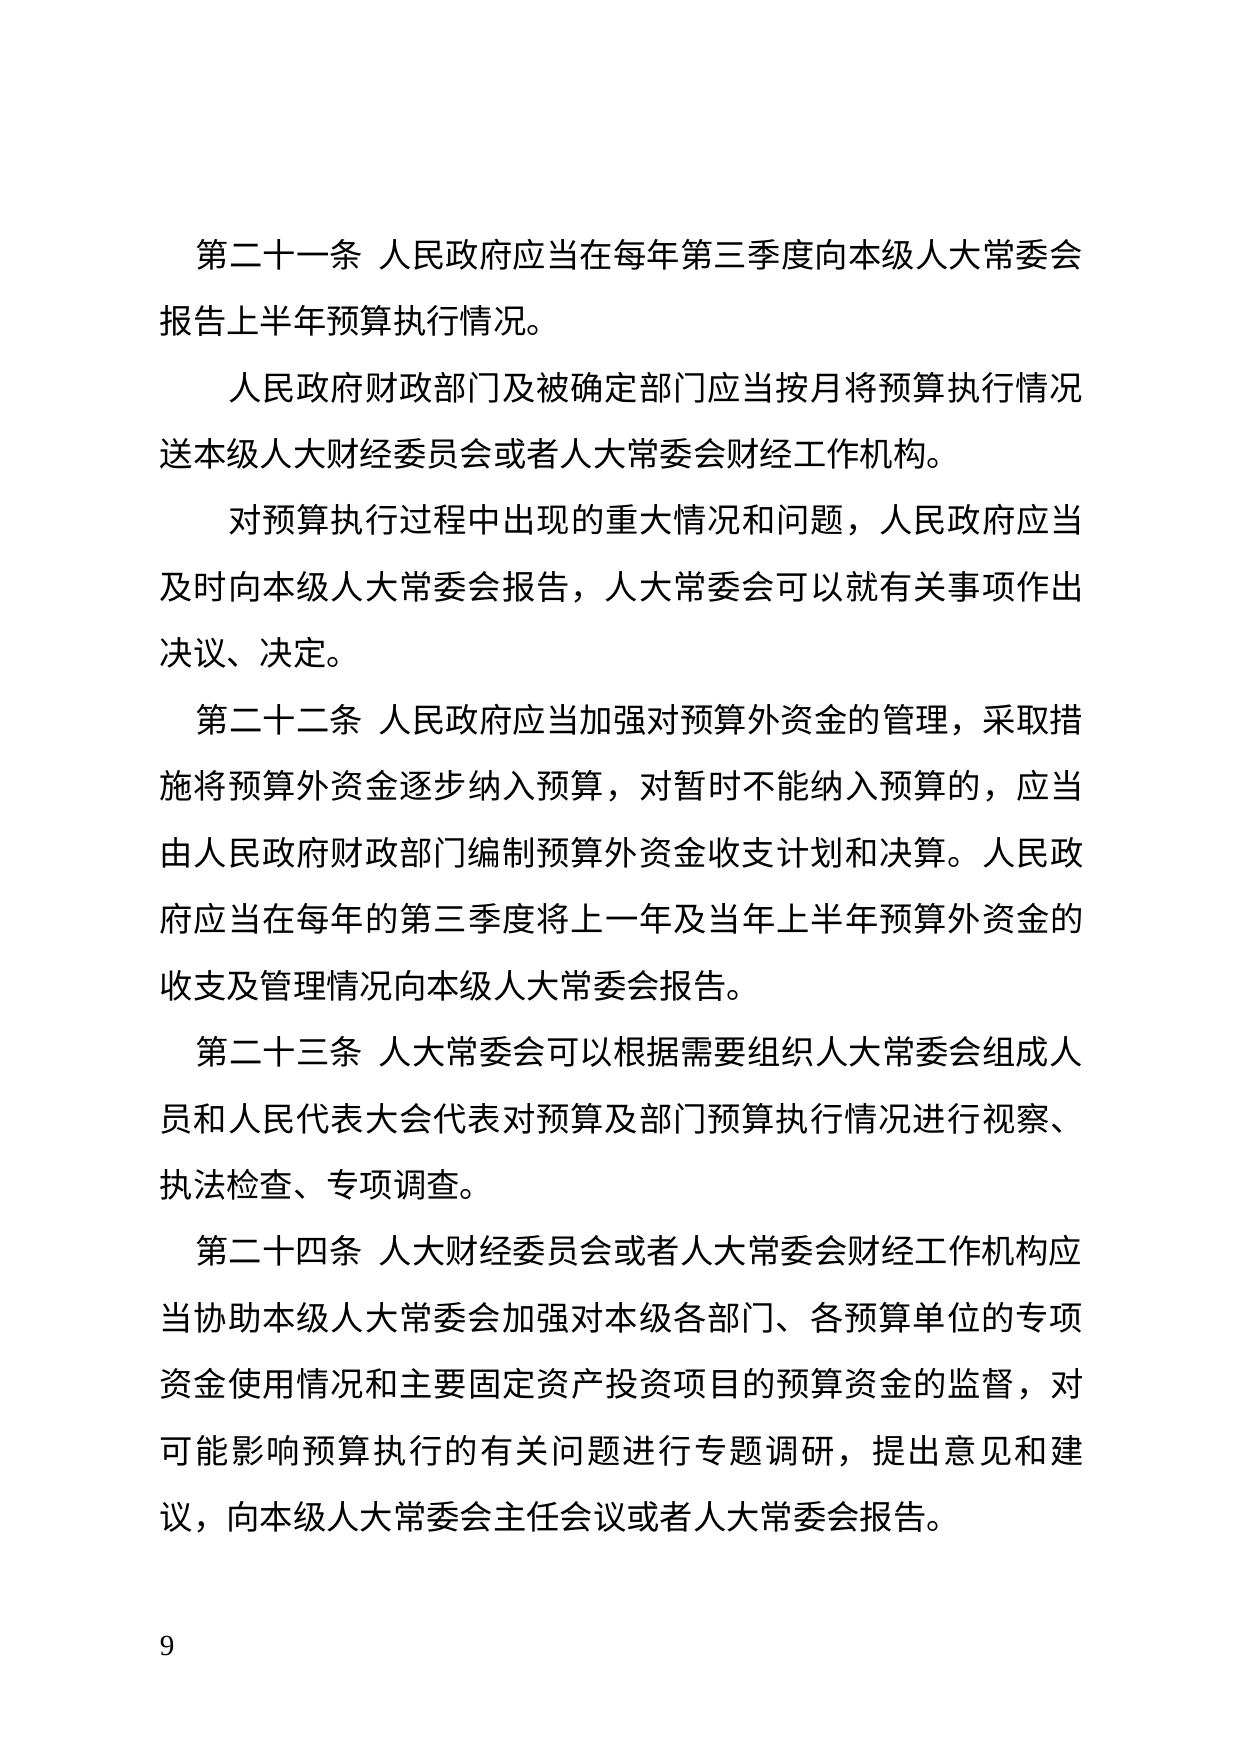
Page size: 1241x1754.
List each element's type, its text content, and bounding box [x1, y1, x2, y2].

text 对预算执行过程中出现的重大情况和问题，人民政府应当及时向本级人大常委会报告，人大常委会可以就有关事项作出决议、决定。 [159, 485, 1084, 684]
text 第二十三条 人大常委会可以根据需要组织人大常委会组成人员和人民代表大会代表对预算及部门预算执行情况进行视察、执法检查、专项调查。 [159, 1017, 1084, 1216]
text 第二十一条 人民政府应当在每年第三季度向本级人大常委会报告上半年预算执行情况。 [159, 219, 1084, 352]
text 人民政府财政部门及被确定部门应当按月将预算执行情况送本级人大财经委员会或者人大常委会财经工作机构。 [159, 352, 1084, 485]
text 第二十四条 人大财经委员会或者人大常委会财经工作机构应当协助本级人大常委会加强对本级各部门、各预算单位的专项资金使用情况和主要固定资产投资项目的预算资金的监督，对可能影响预算执行的有关问题进行专题调研，提出意见和建议，向本级人大常委会主任会议或者人大常委会报告。 [159, 1216, 1084, 1548]
text 第二十二条 人民政府应当加强对预算外资金的管理，采取措施将预算外资金逐步纳入预算，对暂时不能纳入预算的，应当由人民政府财政部门编制预算外资金收支计划和决算。人民政府应当在每年的第三季度将上一年及当年上半年预算外资金的收支及管理情况向本级人大常委会报告。 [159, 684, 1084, 1017]
